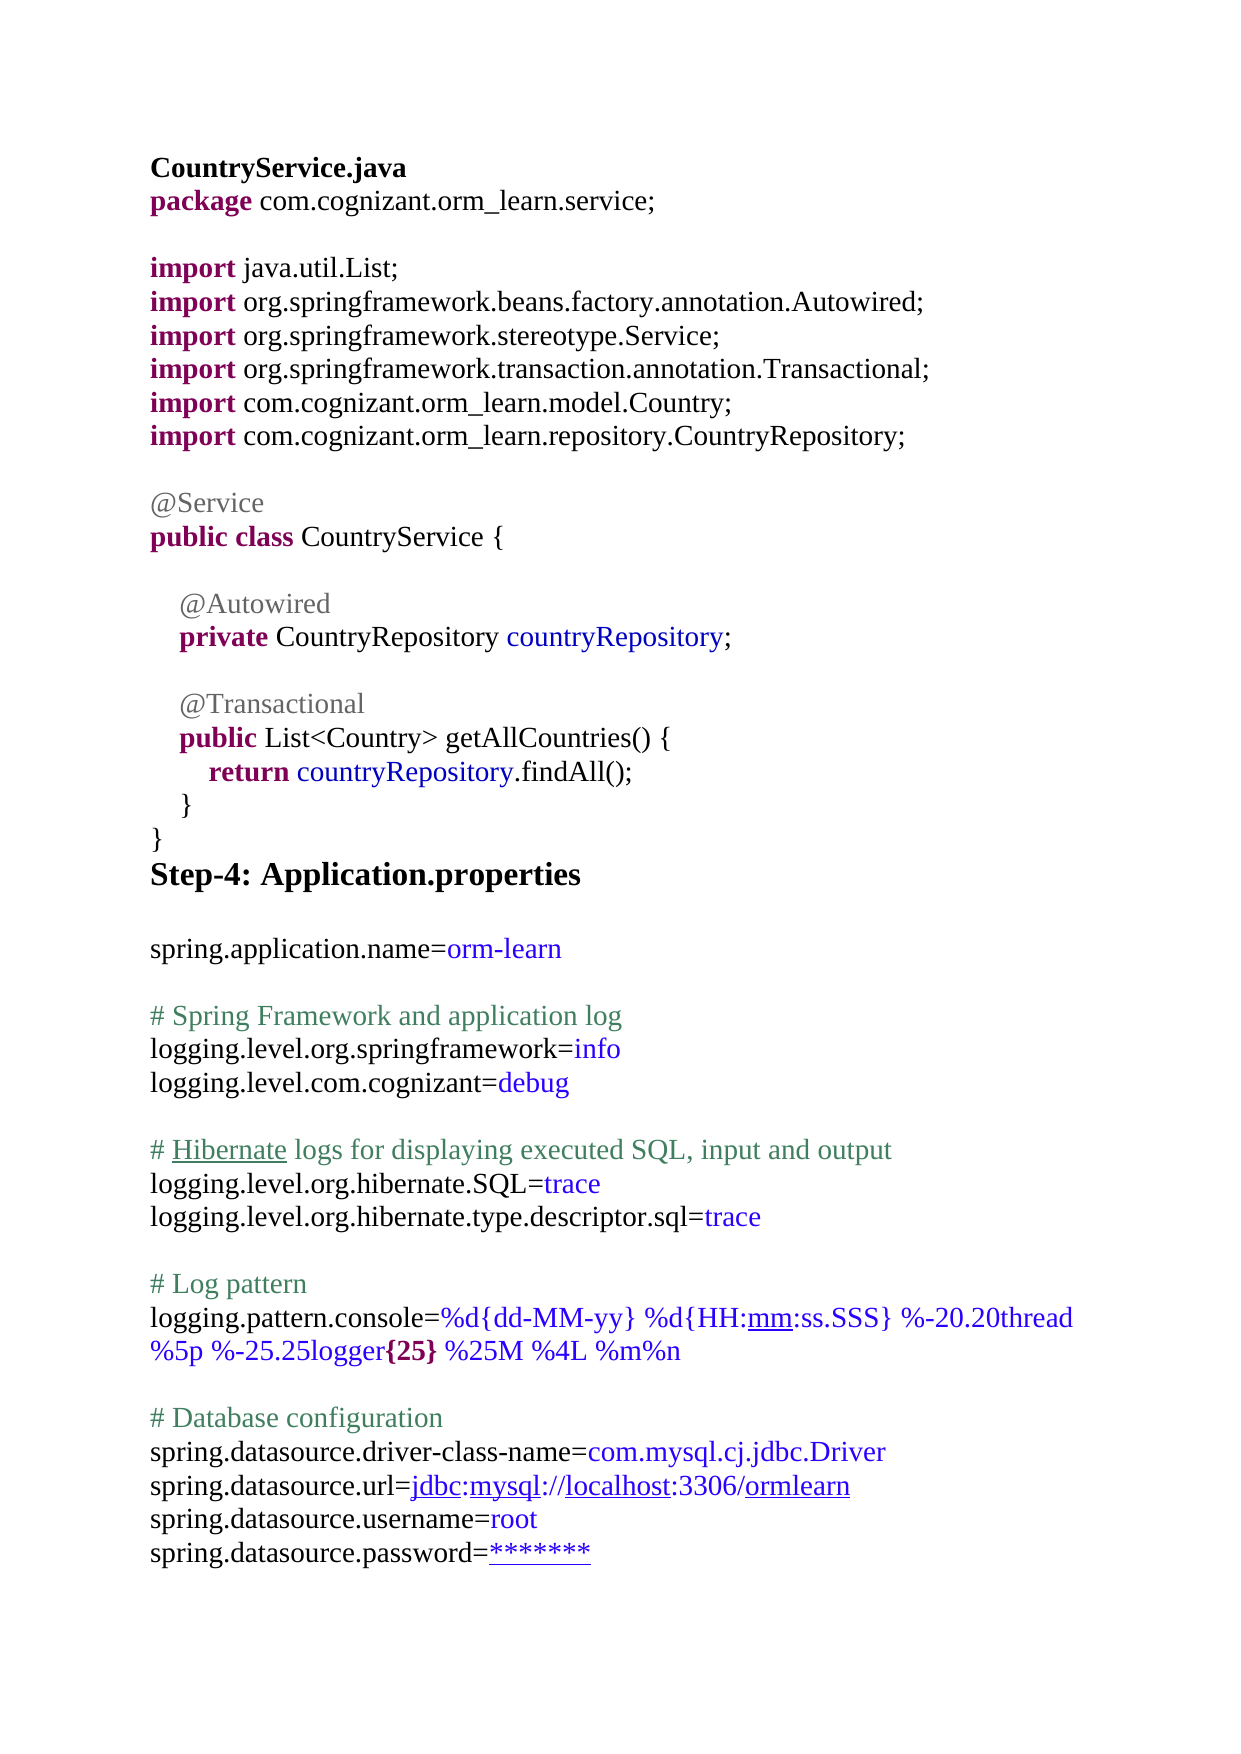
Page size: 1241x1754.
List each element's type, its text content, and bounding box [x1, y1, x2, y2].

text import org.springframework.stereotype.Service; [150, 318, 1090, 351]
text spring.datasource.password=******* [150, 1535, 1090, 1568]
text @Autowired [150, 586, 1090, 619]
text public List<Country> getAllCountries() { [150, 720, 1090, 754]
text spring.datasource.username=root [150, 1501, 1090, 1535]
text logging.level.org.springframework=info [150, 1032, 1090, 1065]
text import java.util.List; [150, 251, 1090, 284]
text spring.datasource.driver-class-name=com.mysql.cj.jdbc.Driver [150, 1434, 1090, 1468]
text private CountryRepository countryRepository; [150, 619, 1090, 653]
text import org.springframework.beans.factory.annotation.Autowired; [150, 284, 1090, 318]
text # Log pattern [150, 1266, 1090, 1300]
text # Database configuration [150, 1401, 1090, 1434]
text public class CountryService { [150, 519, 1090, 552]
text logging.level.com.cognizant=debug [150, 1065, 1090, 1099]
text # Hibernate logs for displaying executed SQL, input and output [150, 1132, 1090, 1166]
text # Spring Framework and application log [150, 998, 1090, 1032]
text Step-4: Application.properties [150, 854, 1090, 893]
text import org.springframework.transaction.annotation.Transactional; [150, 351, 1090, 385]
text return countryRepository.findAll(); [150, 754, 1090, 787]
text import com.cognizant.orm_learn.repository.CountryRepository; [150, 418, 1090, 452]
text } [150, 821, 1090, 854]
text @Transactional [150, 687, 1090, 720]
text @Service [150, 485, 1090, 519]
text import com.cognizant.orm_learn.model.Country; [150, 385, 1090, 418]
text spring.datasource.url=jdbc:mysql://localhost:3306/ormlearn [150, 1468, 1090, 1501]
text spring.application.name=orm-learn [150, 931, 1090, 964]
text CountryService.java [150, 150, 1090, 183]
text logging.level.org.hibernate.SQL=trace [150, 1166, 1090, 1199]
text logging.level.org.hibernate.type.descriptor.sql=trace [150, 1199, 1090, 1233]
text logging.pattern.console=%d{dd-MM-yy} %d{HH:mm:ss.SSS} %-20.20thread %5p %-25.25logger{25} %25M %4L %m%n [150, 1300, 1090, 1367]
text } [150, 787, 1090, 821]
text package com.cognizant.orm_learn.service; [150, 183, 1090, 217]
